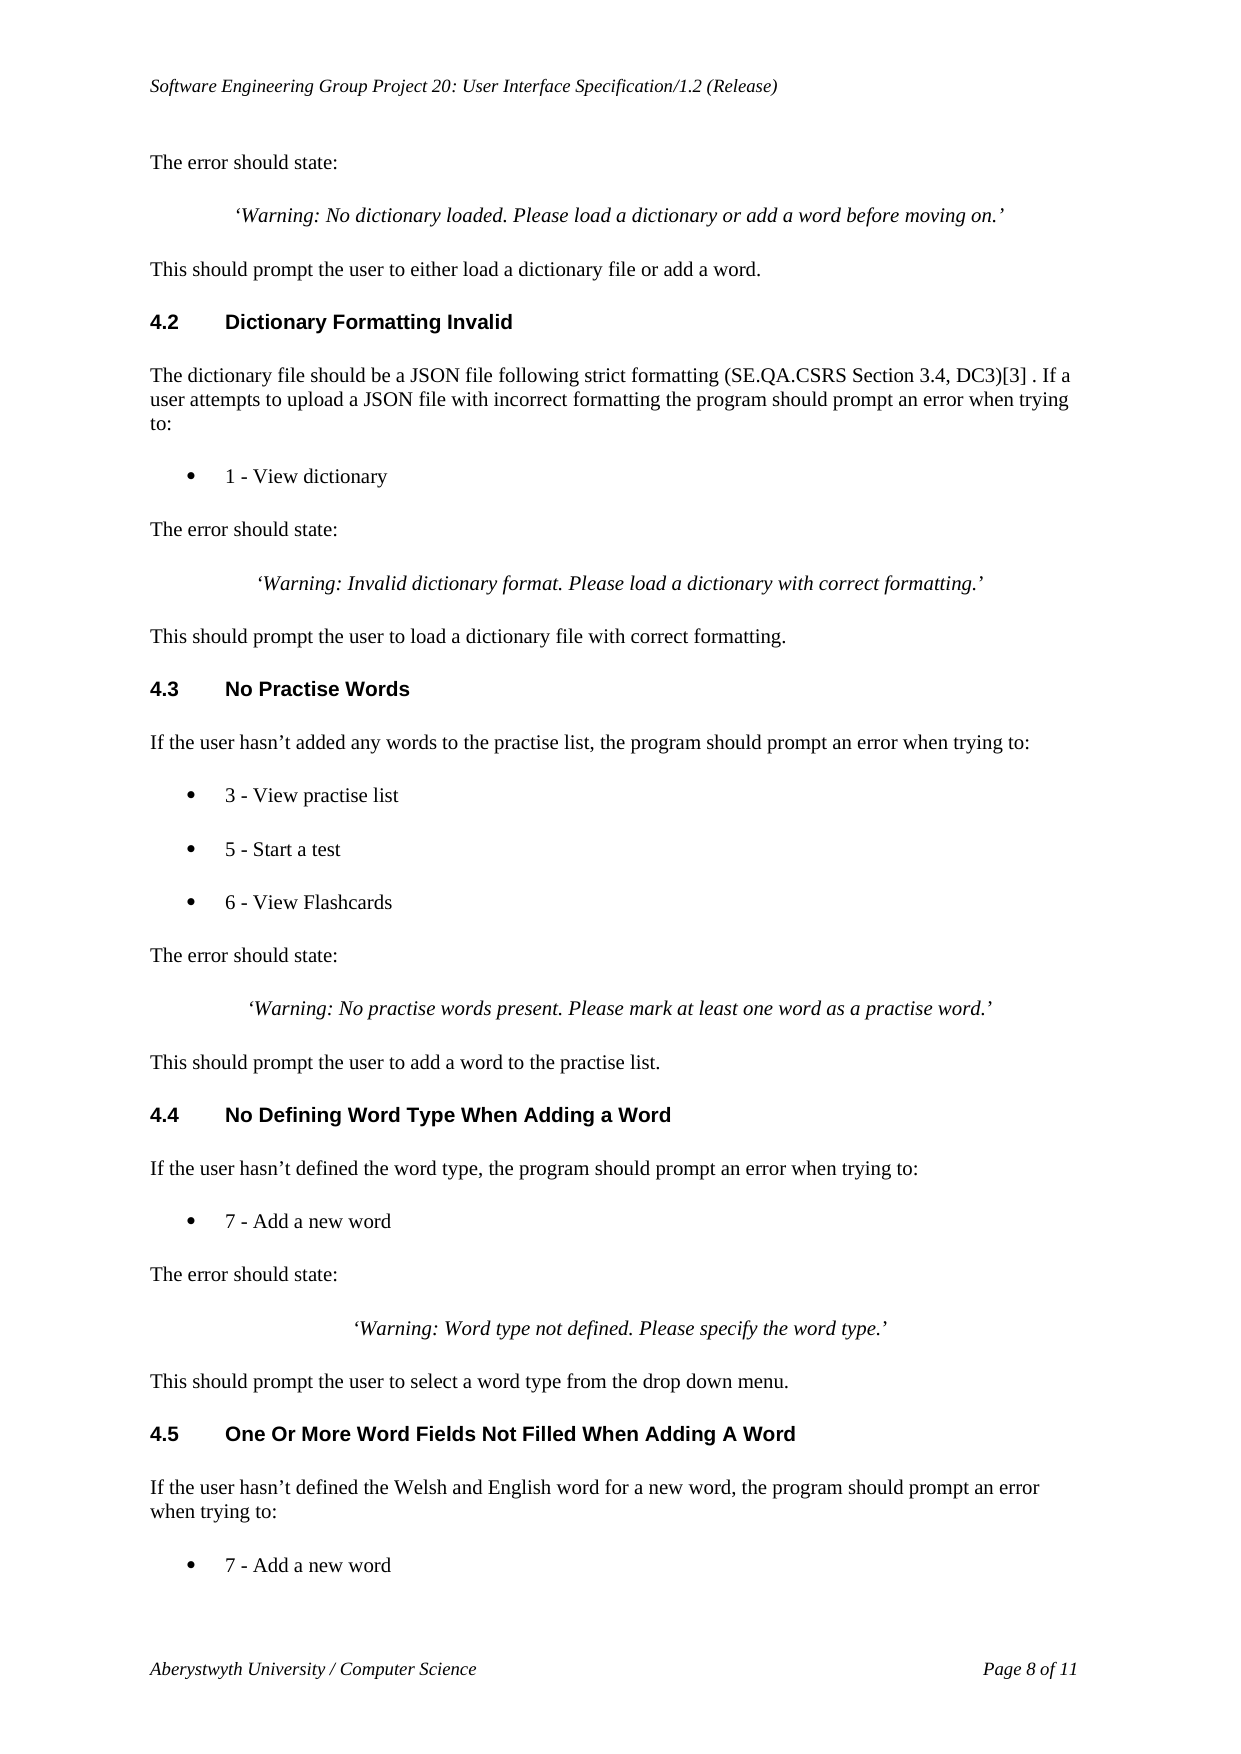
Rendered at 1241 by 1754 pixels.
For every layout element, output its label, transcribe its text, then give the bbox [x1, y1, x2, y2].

text If the user hasn’t added any words to the practise list, the program should prompt an error when trying to: [150, 730, 1090, 754]
text This should prompt the user to either load a dictionary file or add a word. [150, 256, 1090, 281]
text This should prompt the user to select a word type from the drop down menu. [150, 1369, 1090, 1393]
text The dictionary file should be a JSON file following strict formatting (SE.QA.CSRS Section 3.4, DC3)[3] . If a user attempts to upload a JSON file with incorrect formatting the program should prompt an error when trying to: [150, 363, 1090, 435]
text If the user hasn’t defined the word type, the program should prompt an error when trying to: [150, 1156, 1090, 1180]
text The error should state: [150, 943, 1090, 967]
text ‘Warning: No dictionary loaded. Please load a dictionary or add a word before moving on.’ [150, 203, 1090, 227]
list 5 - Start a test [187, 837, 1090, 861]
text ‘Warning: Word type not defined. Please specify the word type.’ [150, 1316, 1090, 1340]
text The error should state: [150, 1262, 1090, 1286]
text The error should state: [150, 150, 1090, 174]
text ‘Warning: No practise words present. Please mark at least one word as a practise word.’ [150, 996, 1090, 1020]
list 1 - View dictionary [187, 464, 1090, 488]
subtitle One Or More Word Fields Not Filled When Adding A Word [150, 1422, 1090, 1446]
text This should prompt the user to load a dictionary file with correct formatting. [150, 624, 1090, 648]
list 6 - View Flashcards [187, 890, 1090, 914]
text The error should state: [150, 517, 1090, 541]
list 7 - Add a new word [187, 1209, 1090, 1233]
text ‘Warning: Invalid dictionary format. Please load a dictionary with correct formatting.’ [150, 571, 1090, 595]
list 7 - Add a new word [187, 1552, 1090, 1577]
subtitle No Practise Words [150, 677, 1090, 701]
subtitle Dictionary Formatting Invalid [150, 310, 1090, 334]
subtitle No Defining Word Type When Adding a Word [150, 1103, 1090, 1127]
text This should prompt the user to add a word to the practise list. [150, 1049, 1090, 1074]
list 3 - View practise list [187, 783, 1090, 807]
text If the user hasn’t defined the Welsh and English word for a new word, the program should prompt an error when trying to: [150, 1475, 1090, 1523]
